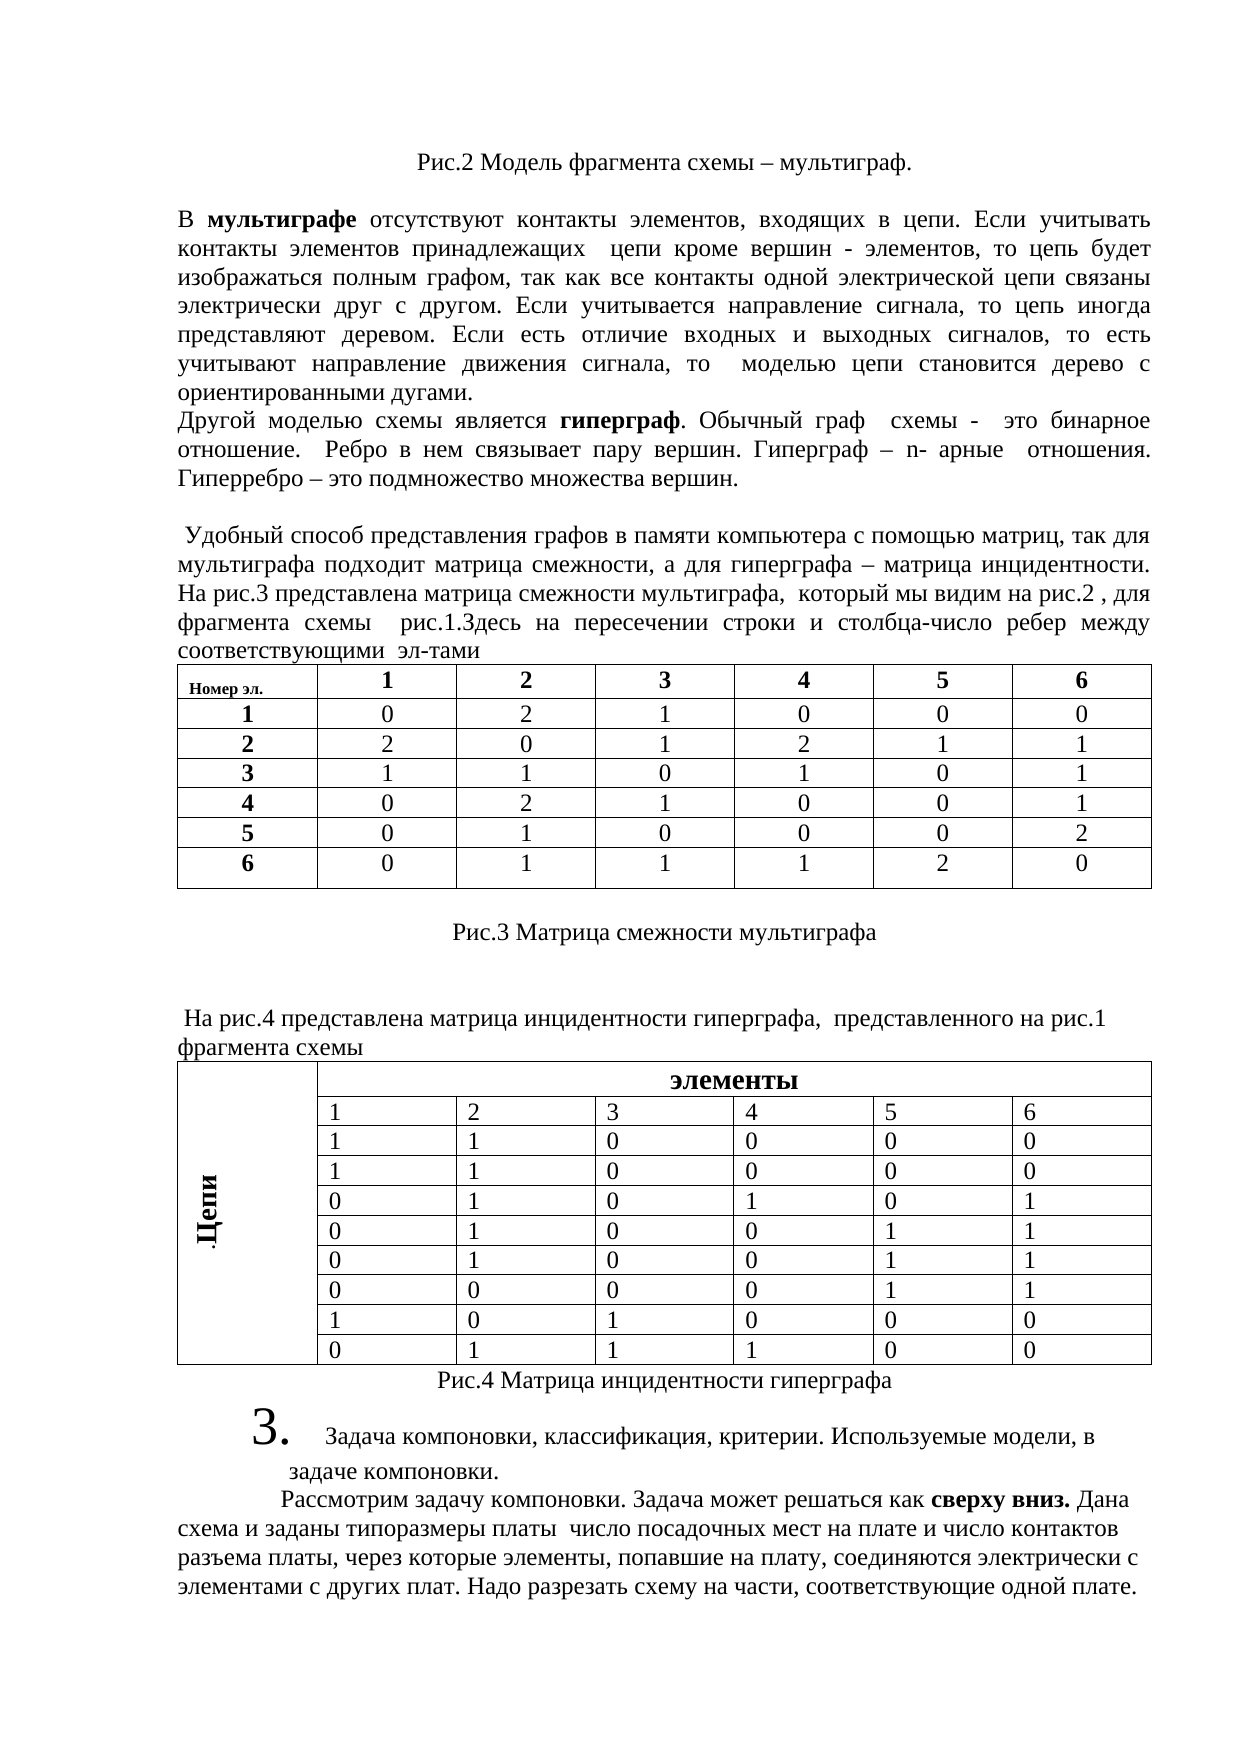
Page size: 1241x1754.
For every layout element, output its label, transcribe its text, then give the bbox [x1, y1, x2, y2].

table_cell 1 [1013, 1246, 1151, 1274]
table_cell 1 [874, 1246, 1012, 1274]
table_header 1 [318, 665, 456, 698]
table_cell 0 [1013, 1126, 1151, 1155]
table_cell 0 [318, 1275, 456, 1304]
table_cell 1 [457, 1186, 595, 1215]
table_cell 1 [1013, 788, 1151, 817]
table_cell 0 [318, 699, 456, 728]
table_cell 1 [596, 1335, 733, 1364]
text Удобный способ представления графов в памяти компьютера с помощью матриц, так для мультиграфа подходит матрица смежности, а для гиперграфа – матрица инцидентности. На рис.3 представлена матрица смежности мультиграфа, который мы видим на рис.2 , для фрагмента схемы рис.1.Здесь на пересечении строки и столбца-число ребер между соответствующими эл-тами [177, 521, 1152, 664]
table_cell 1 [457, 759, 595, 787]
table_cell 0 [318, 1216, 456, 1244]
table_cell 2 [318, 729, 456, 757]
table_cell 0 [457, 1305, 595, 1334]
table_cell 1 [874, 729, 1012, 757]
table_cell 0 [1013, 1305, 1151, 1334]
table_cell 0 [874, 788, 1012, 817]
table_cell 0 [596, 1275, 733, 1304]
table_cell 1 [1013, 759, 1151, 787]
table_cell 1 [178, 699, 317, 728]
table_cell 0 [734, 1275, 873, 1304]
table_header 6 [1013, 665, 1151, 698]
table_cell 1 [457, 818, 595, 847]
table_cell 1 [457, 1216, 595, 1244]
table_cell 1 [457, 848, 595, 887]
table_cell 2 [178, 729, 317, 757]
table_cell 5 [178, 818, 317, 847]
table_cell 1 [596, 788, 734, 817]
table_cell 0 [734, 1216, 873, 1244]
table_header элементы [318, 1062, 1151, 1096]
table_cell 1 [457, 1246, 595, 1274]
table_cell 0 [735, 818, 873, 847]
table_cell 0 [734, 1246, 873, 1274]
table_cell 0 [596, 759, 734, 787]
table_cell 6 [1013, 1097, 1151, 1125]
table_cell 2 [1013, 818, 1151, 847]
table_cell 1 [318, 1305, 456, 1334]
table_cell 3 [596, 1097, 733, 1125]
table_cell 0 [318, 818, 456, 847]
table_cell 2 [457, 1097, 595, 1125]
table_cell 0 [874, 699, 1012, 728]
table_cell 1 [457, 1156, 595, 1185]
table_cell 1 [874, 1216, 1012, 1244]
table_cell 3 [178, 759, 317, 787]
table_cell 1 [1013, 1275, 1151, 1304]
table_cell 1 [1013, 1186, 1151, 1215]
table_cell 1 [734, 1186, 873, 1215]
table_cell 0 [596, 818, 734, 847]
table_cell 1 [734, 1335, 873, 1364]
table_cell 0 [596, 1246, 733, 1274]
table_cell 0 [874, 1305, 1012, 1334]
table_cell 0 [596, 1126, 733, 1155]
table_header Номер эл. [178, 665, 317, 698]
table_cell 1 [318, 1156, 456, 1185]
table_cell 1 [1013, 1216, 1151, 1244]
table_header 3 [596, 665, 734, 698]
text Другой моделью схемы является гиперграф. Обычный граф схемы - это бинарное отношение. Ребро в нем связывает пару вершин. Гиперграф – n- арные отношения. Гиперребро – это подмножество множества вершин. [177, 406, 1152, 492]
table_cell 1 [596, 699, 734, 728]
table_cell 6 [178, 848, 317, 887]
table_cell 0 [735, 699, 873, 728]
table_cell 4 [178, 788, 317, 817]
table_cell 0 [874, 818, 1012, 847]
table_cell 1 [318, 759, 456, 787]
table_cell 0 [596, 1216, 733, 1244]
text На рис.4 представлена матрица инцидентности гиперграфа, представленного на рис.1 фрагмента схемы [177, 1003, 1152, 1061]
table_header 5 [874, 665, 1012, 698]
table_header 2 [457, 665, 595, 698]
table_cell 0 [1013, 699, 1151, 728]
table_cell 1 [735, 848, 873, 887]
table_cell 0 [596, 1156, 733, 1185]
table_cell 0 [734, 1156, 873, 1185]
table_cell 0 [457, 729, 595, 757]
table_cell 2 [735, 729, 873, 757]
table_cell 0 [874, 1186, 1012, 1215]
table_cell 5 [874, 1097, 1012, 1125]
table_cell 0 [318, 848, 456, 887]
table_header .Цепи [178, 1062, 317, 1364]
table_cell 1 [457, 1335, 595, 1364]
table_cell 0 [1013, 1335, 1151, 1364]
table_cell 1 [596, 848, 734, 887]
table_cell 0 [874, 1156, 1012, 1185]
table_cell 2 [874, 848, 1012, 887]
table_cell 1 [596, 1305, 733, 1334]
table_cell 1 [457, 1126, 595, 1155]
table_cell 1 [874, 1275, 1012, 1304]
table_cell 0 [1013, 1156, 1151, 1185]
text Рассмотрим задачу компоновки. Задача может решаться как сверху вниз. Дана схема и заданы типоразмеры платы число посадочных мест на плате и число контактов разъема платы, через которые элементы, попавшие на плату, соединяются электрически с элементами с других плат. Надо разрезать схему на части, соответствующие одной плате. [177, 1484, 1152, 1599]
table_cell 0 [1013, 848, 1151, 887]
text Рис.3 Матрица смежности мультиграфа [177, 917, 1152, 946]
table_cell 1 [1013, 729, 1151, 757]
table_cell 0 [318, 1246, 456, 1274]
table_cell 0 [734, 1305, 873, 1334]
table_cell 1 [735, 759, 873, 787]
table_cell 0 [734, 1126, 873, 1155]
table_cell 0 [735, 788, 873, 817]
text Рис.2 Модель фрагмента схемы – мультиграф. [177, 147, 1152, 176]
table_cell 0 [874, 1335, 1012, 1364]
table_cell 0 [457, 1275, 595, 1304]
table_cell 2 [457, 699, 595, 728]
text Рис.4 Матрица инцидентности гиперграфа [177, 1365, 1152, 1393]
table_cell 1 [596, 729, 734, 757]
list Задача компоновки, классификация, критерии. Используемые модели, в задаче компоновки. [251, 1393, 1152, 1484]
table_header 4 [735, 665, 873, 698]
text В мультиграфе отсутствуют контакты элементов, входящих в цепи. Если учитывать контакты элементов принадлежащих цепи кроме вершин - элементов, то цепь будет изображаться полным графом, так как все контакты одной электрической цепи связаны электрически друг с другом. Если учитывается направление сигнала, то цепь иногда представляют деревом. Если есть отличие входных и выходных сигналов, то есть учитывают направление движения сигнала, то моделью цепи становится дерево с ориентированными дугами. [177, 204, 1152, 406]
table_cell 4 [734, 1097, 873, 1125]
table_cell 0 [318, 788, 456, 817]
table_cell 0 [874, 1126, 1012, 1155]
table_cell 0 [596, 1186, 733, 1215]
table_cell 1 [318, 1126, 456, 1155]
table_cell 2 [457, 788, 595, 817]
table_cell 0 [318, 1186, 456, 1215]
table_cell 0 [318, 1335, 456, 1364]
table_cell 0 [874, 759, 1012, 787]
table_cell 1 [318, 1097, 456, 1125]
